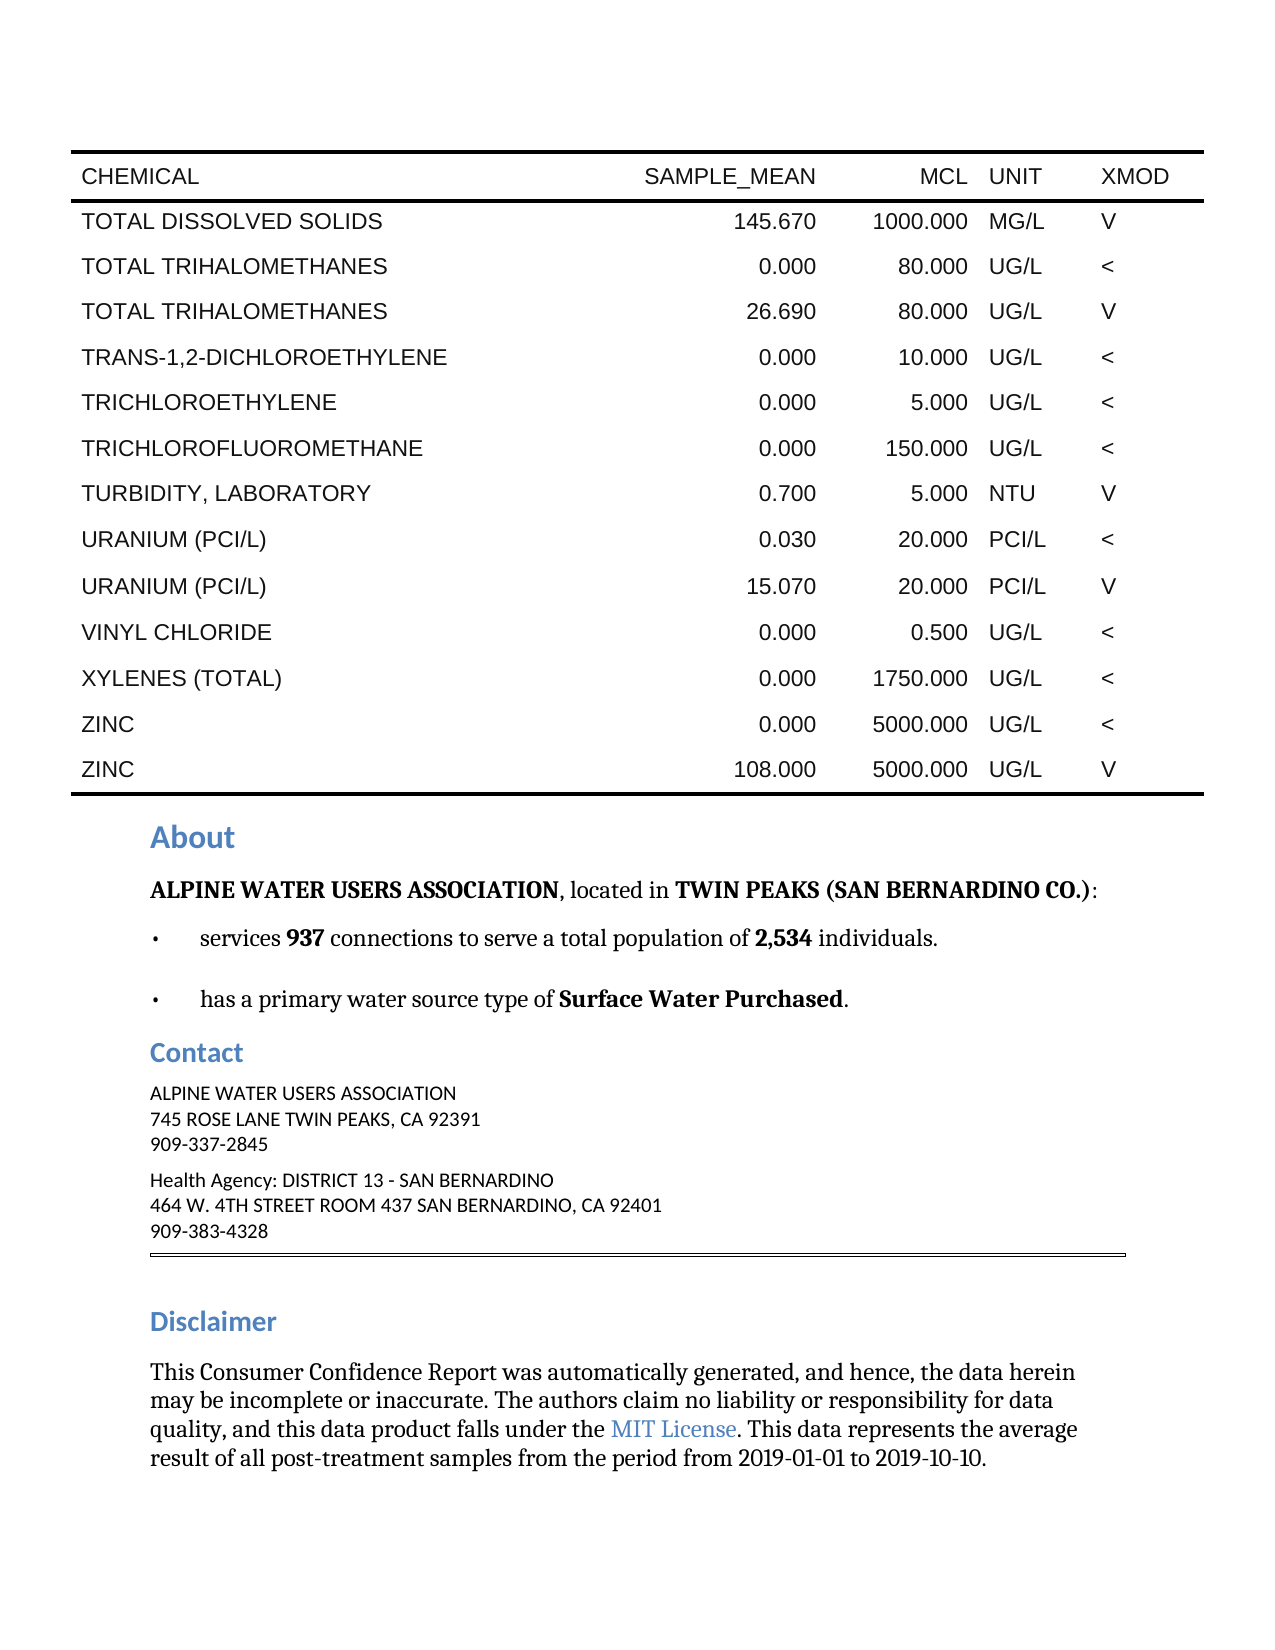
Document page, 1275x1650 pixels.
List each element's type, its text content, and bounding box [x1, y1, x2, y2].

table_cell UG/L [978, 655, 1090, 701]
table_cell V [1090, 563, 1204, 609]
table_cell 1750.000 [826, 655, 978, 701]
table_cell TRANS-1,2-DICHLOROETHYLENE [71, 334, 614, 380]
table_cell 1000.000 [826, 203, 978, 244]
table_cell 15.070 [614, 563, 826, 609]
table_cell UG/L [978, 289, 1090, 334]
table_cell TOTAL TRIHALOMETHANES [71, 244, 614, 289]
list has a primary water source type of Surface Water Purchased. [150, 985, 1125, 1013]
table_cell < [1090, 380, 1204, 425]
table_cell 5.000 [826, 380, 978, 425]
table_cell < [1090, 516, 1204, 563]
table_cell ZINC [71, 701, 614, 746]
text ALPINE WATER USERS ASSOCIATION, located in TWIN PEAKS (SAN BERNARDINO CO.): [150, 876, 1125, 905]
table_cell URANIUM (PCI/L) [71, 516, 614, 563]
text ALPINE WATER USERS ASSOCIATION 745 ROSE LANE TWIN PEAKS, CA 92391 909-337-2845 [150, 1080, 1125, 1157]
table_cell XYLENES (TOTAL) [71, 655, 614, 701]
table_cell PCI/L [978, 516, 1090, 563]
table_cell 0.000 [614, 334, 826, 380]
table_cell PCI/L [978, 563, 1090, 609]
table_cell 108.000 [614, 746, 826, 792]
table_cell 0.000 [614, 244, 826, 289]
table_cell < [1090, 425, 1204, 470]
table_cell UG/L [978, 425, 1090, 470]
table_header MCL [826, 154, 978, 198]
table_cell 80.000 [826, 244, 978, 289]
table_cell V [1090, 289, 1204, 334]
table_cell NTU [978, 470, 1090, 516]
table_cell ZINC [71, 746, 614, 792]
subtitle About [150, 817, 1125, 857]
table_cell VINYL CHLORIDE [71, 609, 614, 654]
table_cell TRICHLOROFLUOROMETHANE [71, 425, 614, 470]
table_cell < [1090, 334, 1204, 380]
text This Consumer Confidence Report was automatically generated, and hence, the data herein may be incomplete or inaccurate. The authors claim no liability or responsibility for data quality, and this data product falls under the MIT License. This data represents the average result of all post-treatment samples from the period from 2019-01-01 to 2019-10-10. [150, 1358, 1125, 1473]
table_cell TOTAL DISSOLVED SOLIDS [71, 203, 614, 244]
text Health Agency: DISTRICT 13 - SAN BERNARDINO 464 W. 4TH STREET ROOM 437 SAN BERNARDINO, CA 92401 909-383-4328 [150, 1167, 1125, 1243]
table_cell < [1090, 701, 1204, 746]
table_cell 10.000 [826, 334, 978, 380]
table_cell 0.000 [614, 701, 826, 746]
table_cell 0.000 [614, 425, 826, 470]
table_cell UG/L [978, 701, 1090, 746]
table_header UNIT [978, 154, 1090, 198]
table_cell UG/L [978, 746, 1090, 792]
table_cell 0.000 [614, 655, 826, 701]
table_cell UG/L [978, 334, 1090, 380]
table_cell 0.000 [614, 609, 826, 654]
table_cell TOTAL TRIHALOMETHANES [71, 289, 614, 334]
table_cell V [1090, 746, 1204, 792]
table_cell 0.030 [614, 516, 826, 563]
table_header CHEMICAL [71, 154, 614, 198]
table_cell 20.000 [826, 516, 978, 563]
table_cell UG/L [978, 244, 1090, 289]
table_cell < [1090, 609, 1204, 654]
table_cell 145.670 [614, 203, 826, 244]
table_cell TURBIDITY, LABORATORY [71, 470, 614, 516]
table_cell 80.000 [826, 289, 978, 334]
table_cell V [1090, 203, 1204, 244]
table_cell UG/L [978, 380, 1090, 425]
table_cell UG/L [978, 609, 1090, 654]
table_cell 0.700 [614, 470, 826, 516]
table_cell 26.690 [614, 289, 826, 334]
table_header XMOD [1090, 154, 1204, 198]
subtitle Disclaimer [150, 1303, 1125, 1339]
table_cell 0.500 [826, 609, 978, 654]
table_cell MG/L [978, 203, 1090, 244]
table_cell 5.000 [826, 470, 978, 516]
table_cell TRICHLOROETHYLENE [71, 380, 614, 425]
subtitle Contact [150, 1034, 1125, 1070]
table_cell V [1090, 470, 1204, 516]
list services 937 connections to serve a total population of 2,534 individuals. [150, 923, 1125, 981]
table_cell < [1090, 655, 1204, 701]
table_cell < [1090, 244, 1204, 289]
table_cell URANIUM (PCI/L) [71, 563, 614, 609]
table_cell 5000.000 [826, 701, 978, 746]
table_cell 20.000 [826, 563, 978, 609]
table_cell 5000.000 [826, 746, 978, 792]
table_header SAMPLE_MEAN [614, 154, 826, 198]
table_cell 0.000 [614, 380, 826, 425]
table_cell 150.000 [826, 425, 978, 470]
